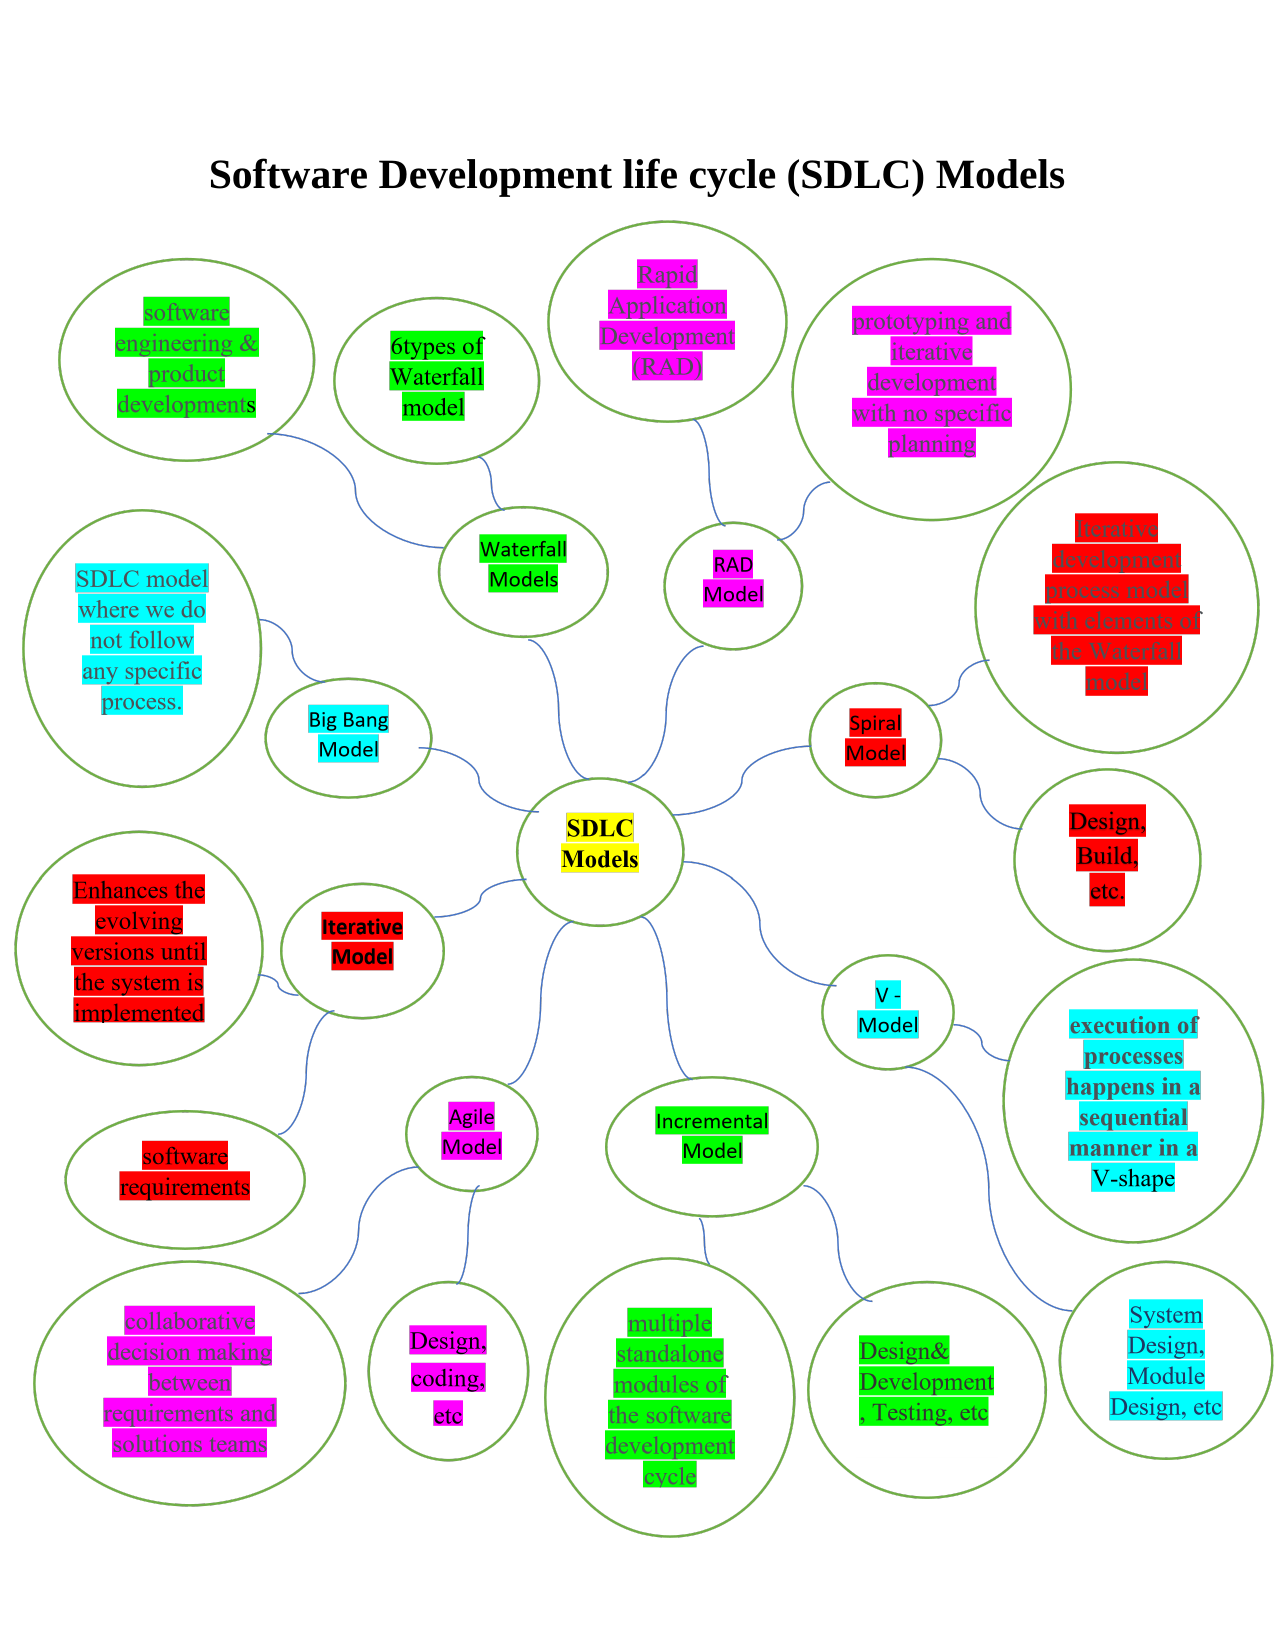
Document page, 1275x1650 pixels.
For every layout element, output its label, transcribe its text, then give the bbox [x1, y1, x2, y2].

text Software Development life cycle (SDLC) Models [208, 150, 1125, 198]
picture [13, 219, 1274, 1538]
